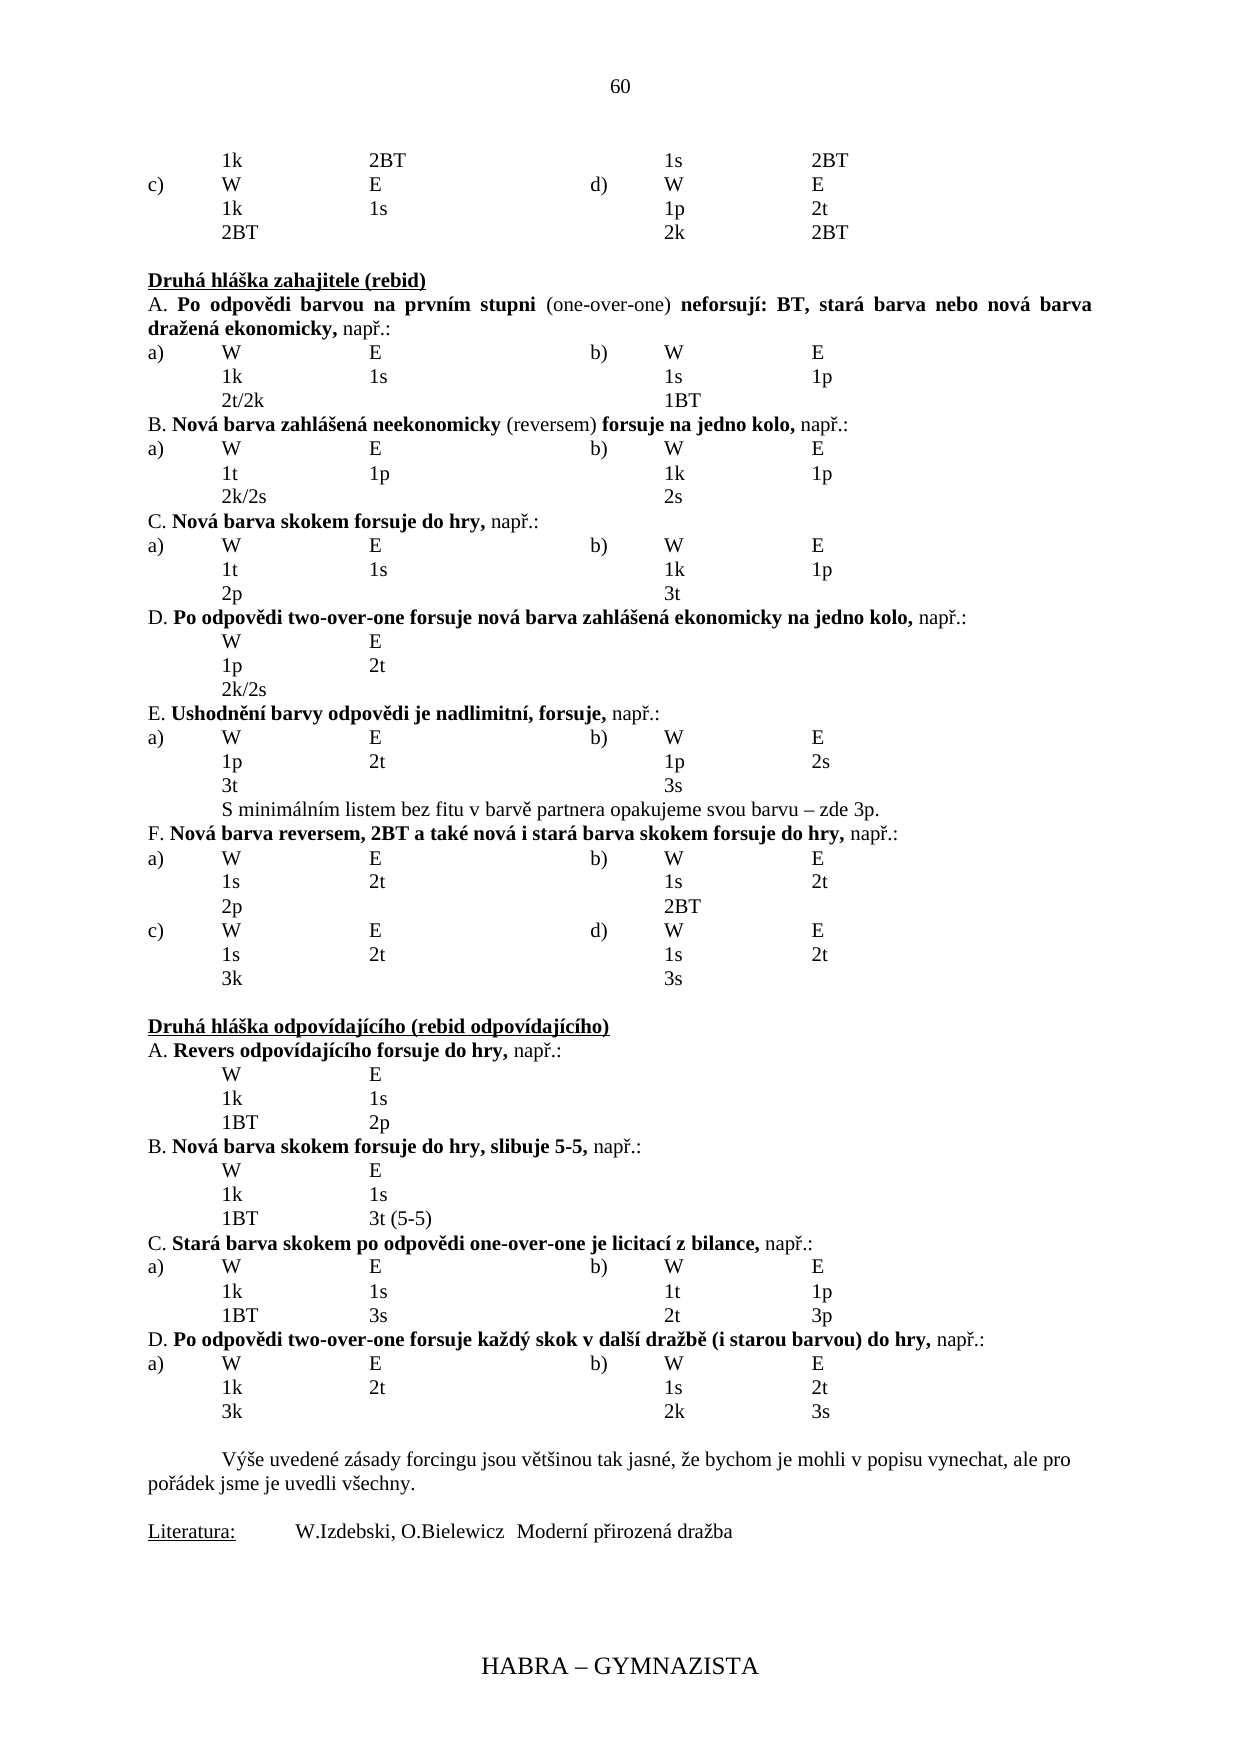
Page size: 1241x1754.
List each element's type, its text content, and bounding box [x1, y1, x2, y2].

text 2t/2k 1BT [148, 388, 1093, 412]
text 3t 3s [148, 773, 1093, 797]
text E. Ushodnění barvy odpovědi je nadlimitní, forsuje, např.: [148, 701, 1093, 725]
text 1k 1s 1p 2t [148, 196, 1093, 220]
text Literatura: W.Izdebski, O.Bielewicz Moderní přirozená dražba [148, 1519, 1093, 1543]
text a) W E b) W E [148, 845, 1093, 869]
text a) W E b) W E [148, 725, 1093, 749]
text W E [148, 1158, 1093, 1182]
text 1BT 3s 2t 3p [148, 1303, 1093, 1327]
text 2BT 2k 2BT [148, 220, 1093, 244]
text 1k 1s [148, 1182, 1093, 1206]
text a) W E b) W E [148, 436, 1093, 460]
text Výše uvedené zásady forcingu jsou většinou tak jasné, že bychom je mohli v popisu vynechat, ale pro pořádek jsme je uvedli všechny. [148, 1447, 1093, 1495]
text a) W E b) W E [148, 1254, 1093, 1278]
text a) W E b) W E [148, 340, 1093, 364]
text W E [148, 629, 1093, 653]
text B. Nová barva skokem forsuje do hry, slibuje 5-5, např.: [148, 1134, 1093, 1158]
text 1BT 2p [148, 1110, 1093, 1134]
text 1k 2BT 1s 2BT [148, 148, 1093, 172]
text A. Po odpovědi barvou na prvním stupni (one-over-one) neforsují: BT, stará barva nebo nová barva dražená ekonomicky, např.: [148, 292, 1093, 340]
text c) W E d) W E [148, 918, 1093, 942]
text 1p 2t 1p 2s [148, 749, 1093, 773]
text 3k 3s [148, 966, 1093, 990]
text 1s 2t 1s 2t [148, 942, 1093, 966]
text D. Po odpovědi two-over-one forsuje každý skok v další dražbě (i starou barvou) do hry, např.: [148, 1327, 1093, 1351]
text 2k/2s [148, 677, 1093, 701]
text 2k/2s 2s [148, 484, 1093, 508]
text 2p 3t [148, 581, 1093, 605]
text Druhá hláška zahajitele (rebid) [148, 268, 1093, 292]
text W E [148, 1062, 1093, 1086]
text B. Nová barva zahlášená neekonomicky (reversem) forsuje na jedno kolo, např.: [148, 412, 1093, 436]
text 3k 2k 3s [148, 1399, 1093, 1423]
text D. Po odpovědi two-over-one forsuje nová barva zahlášená ekonomicky na jedno kolo, např.: [148, 605, 1093, 629]
text c) W E d) W E [148, 172, 1093, 196]
text Druhá hláška odpovídajícího (rebid odpovídajícího) [148, 1014, 1093, 1038]
text 1t 1p 1k 1p [148, 460, 1093, 484]
text 1k 1s 1t 1p [148, 1278, 1093, 1303]
text 1k 1s 1s 1p [148, 364, 1093, 388]
text 1k 2t 1s 2t [148, 1375, 1093, 1399]
text A. Revers odpovídajícího forsuje do hry, např.: [148, 1038, 1093, 1062]
text 1s 2t 1s 2t [148, 869, 1093, 893]
text 1k 1s [148, 1086, 1093, 1110]
text C. Nová barva skokem forsuje do hry, např.: [148, 508, 1093, 533]
text 2p 2BT [148, 893, 1093, 918]
text a) W E b) W E [148, 533, 1093, 557]
text F. Nová barva reversem, 2BT a také nová i stará barva skokem forsuje do hry, např.: [148, 821, 1093, 845]
text C. Stará barva skokem po odpovědi one-over-one je licitací z bilance, např.: [148, 1230, 1093, 1254]
text 1p 2t [148, 653, 1093, 677]
text 1t 1s 1k 1p [148, 557, 1093, 581]
text 1BT 3t (5-5) [148, 1206, 1093, 1230]
text a) W E b) W E [148, 1351, 1093, 1375]
text S minimálním listem bez fitu v barvě partnera opakujeme svou barvu – zde 3p. [148, 797, 1093, 821]
